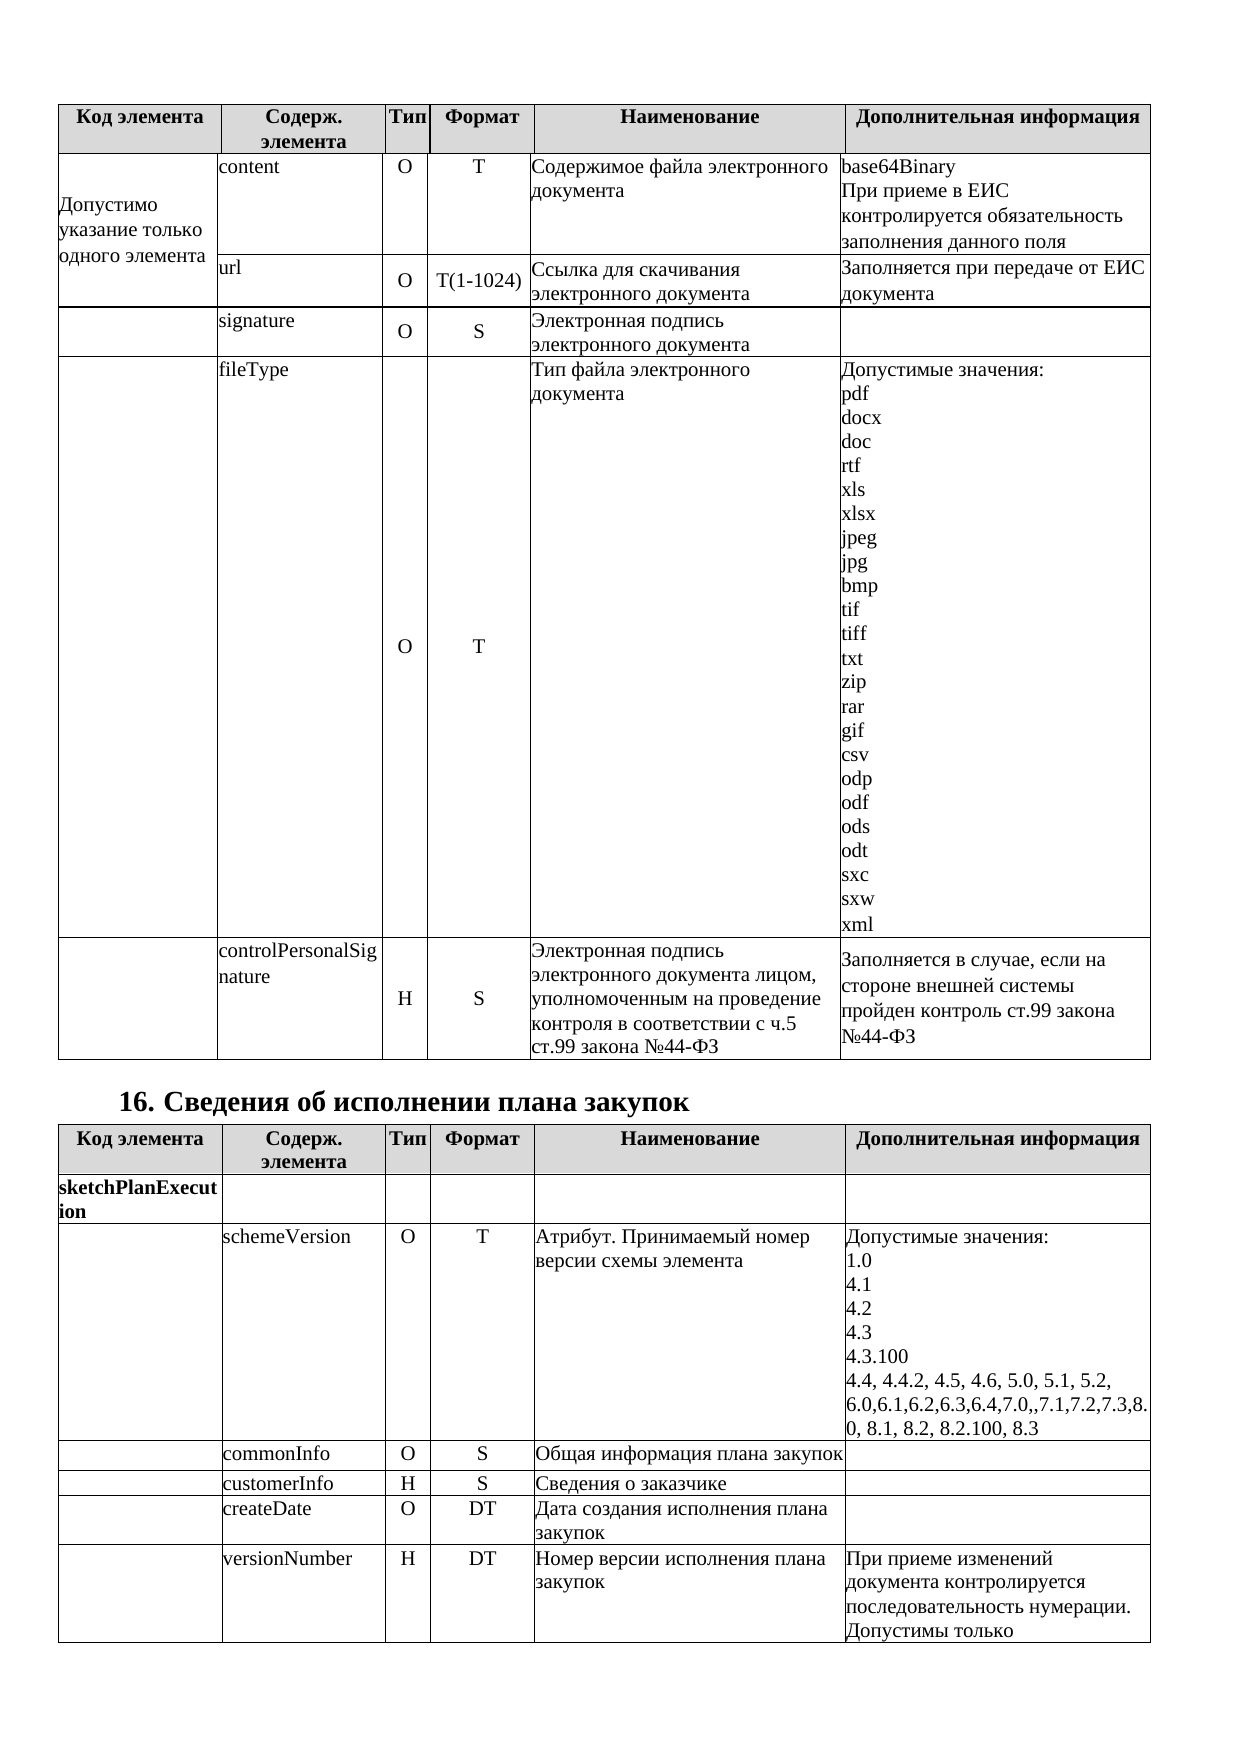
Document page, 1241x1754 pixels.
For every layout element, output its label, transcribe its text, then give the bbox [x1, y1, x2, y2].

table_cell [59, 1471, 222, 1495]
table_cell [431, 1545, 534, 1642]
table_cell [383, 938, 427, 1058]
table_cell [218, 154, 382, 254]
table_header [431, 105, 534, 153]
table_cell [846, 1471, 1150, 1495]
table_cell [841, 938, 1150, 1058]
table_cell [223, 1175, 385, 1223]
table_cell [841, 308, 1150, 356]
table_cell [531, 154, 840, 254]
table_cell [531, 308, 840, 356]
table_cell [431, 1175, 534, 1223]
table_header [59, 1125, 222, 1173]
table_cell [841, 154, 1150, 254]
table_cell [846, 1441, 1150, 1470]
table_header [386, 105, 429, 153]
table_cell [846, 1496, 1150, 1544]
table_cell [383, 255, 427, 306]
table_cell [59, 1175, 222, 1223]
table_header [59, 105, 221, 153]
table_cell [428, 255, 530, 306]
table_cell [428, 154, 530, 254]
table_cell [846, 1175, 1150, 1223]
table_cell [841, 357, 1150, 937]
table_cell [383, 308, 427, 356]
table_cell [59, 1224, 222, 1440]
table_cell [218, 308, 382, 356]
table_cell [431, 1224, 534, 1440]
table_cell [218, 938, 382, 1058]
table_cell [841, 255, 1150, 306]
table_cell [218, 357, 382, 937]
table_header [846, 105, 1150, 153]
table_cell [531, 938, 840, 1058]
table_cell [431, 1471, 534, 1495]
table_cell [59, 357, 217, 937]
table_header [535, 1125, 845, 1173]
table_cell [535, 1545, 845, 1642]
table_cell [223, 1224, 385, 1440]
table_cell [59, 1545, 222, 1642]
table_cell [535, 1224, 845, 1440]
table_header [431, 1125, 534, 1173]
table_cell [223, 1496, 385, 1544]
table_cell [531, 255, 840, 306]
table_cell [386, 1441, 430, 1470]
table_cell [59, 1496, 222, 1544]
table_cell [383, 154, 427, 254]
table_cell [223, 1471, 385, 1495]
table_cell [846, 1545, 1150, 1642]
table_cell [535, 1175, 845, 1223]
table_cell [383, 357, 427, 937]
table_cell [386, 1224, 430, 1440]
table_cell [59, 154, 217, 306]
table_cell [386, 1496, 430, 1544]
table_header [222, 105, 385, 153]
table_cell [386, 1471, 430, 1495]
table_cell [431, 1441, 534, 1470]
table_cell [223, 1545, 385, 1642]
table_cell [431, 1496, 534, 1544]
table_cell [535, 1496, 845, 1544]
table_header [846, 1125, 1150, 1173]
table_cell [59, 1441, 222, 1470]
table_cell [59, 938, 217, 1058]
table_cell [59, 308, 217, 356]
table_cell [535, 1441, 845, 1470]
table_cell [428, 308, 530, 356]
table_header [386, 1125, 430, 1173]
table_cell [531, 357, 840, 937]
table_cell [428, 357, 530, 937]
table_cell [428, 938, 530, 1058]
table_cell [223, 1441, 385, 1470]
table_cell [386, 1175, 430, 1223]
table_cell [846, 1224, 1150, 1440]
subtitle Сведения об исполнении плана закупок [118, 1084, 1152, 1118]
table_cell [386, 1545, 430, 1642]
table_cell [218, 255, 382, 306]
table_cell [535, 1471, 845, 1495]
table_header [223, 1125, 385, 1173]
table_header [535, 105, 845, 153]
